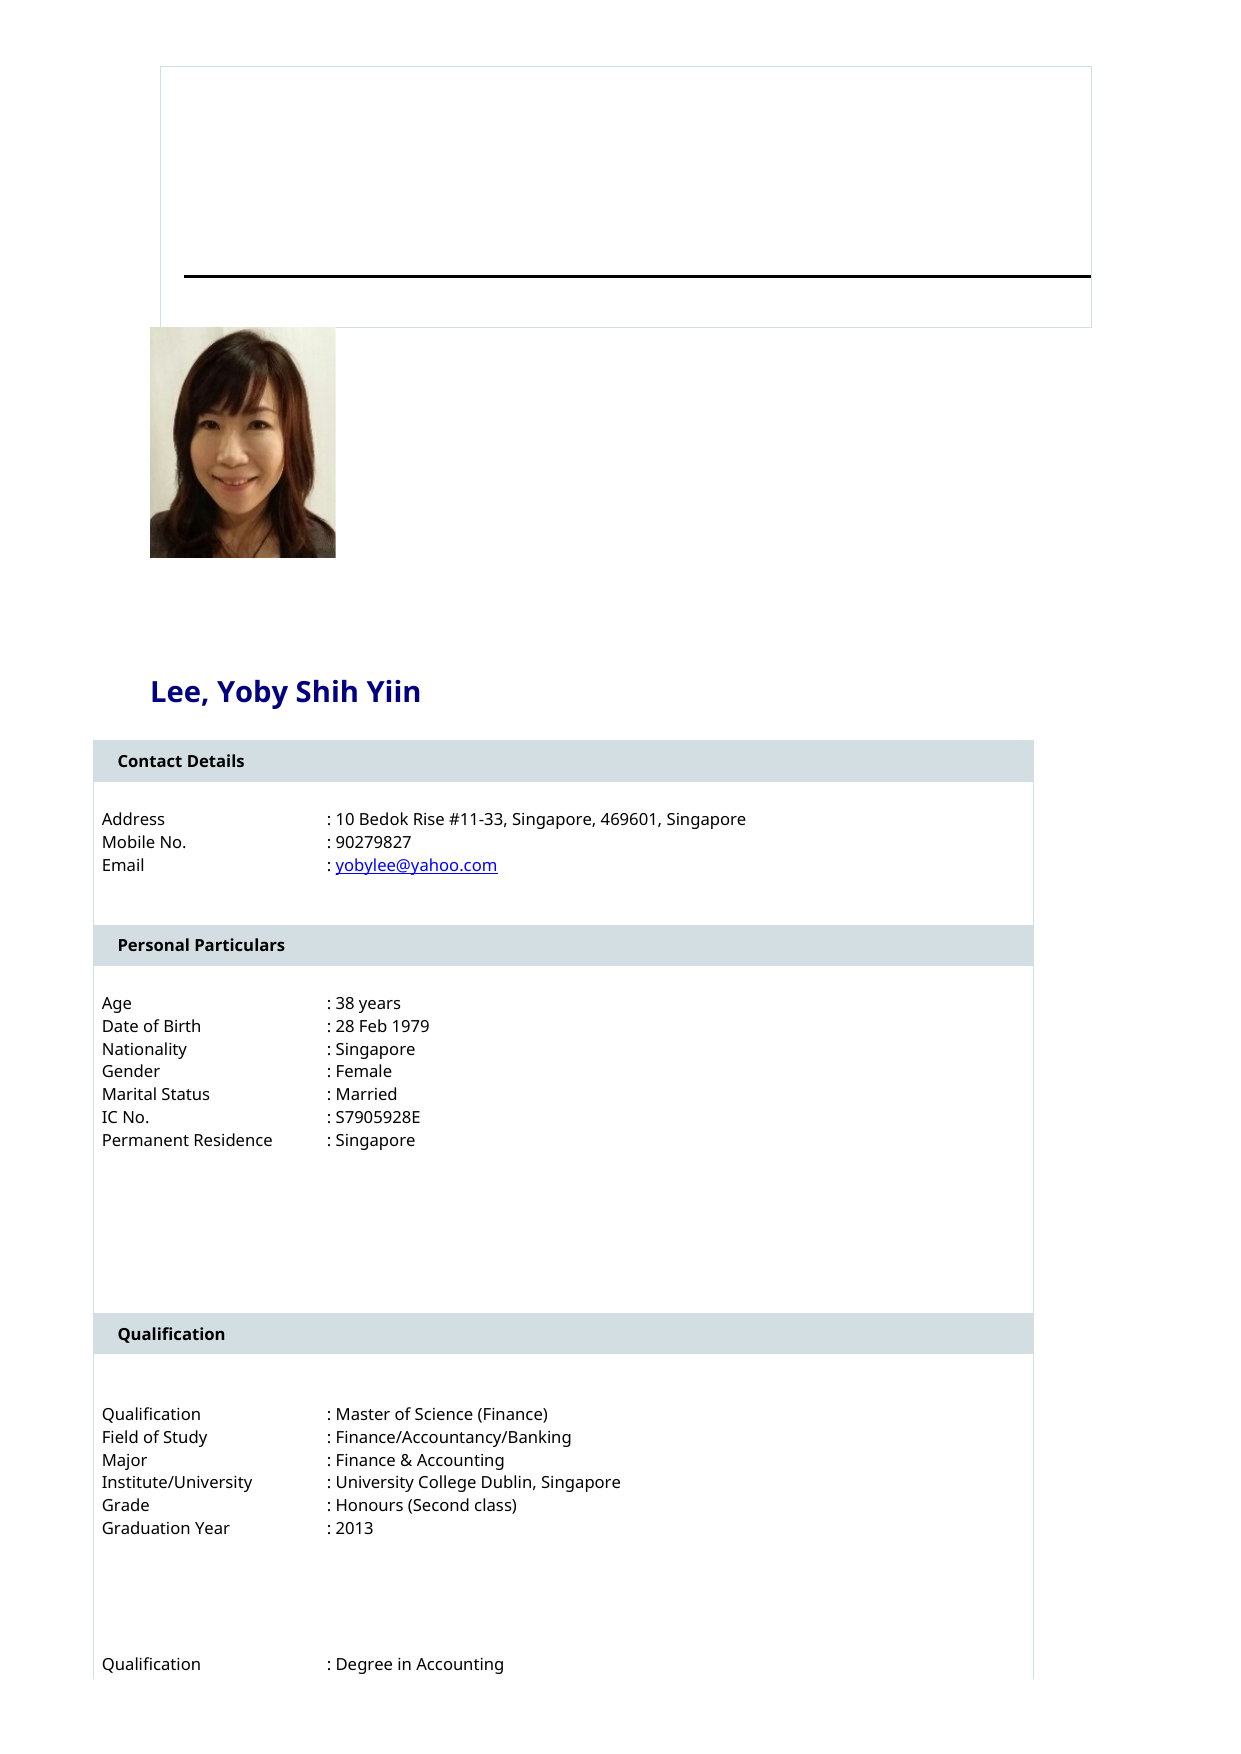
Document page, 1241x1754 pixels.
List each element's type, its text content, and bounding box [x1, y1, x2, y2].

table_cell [161, 67, 1091, 327]
table_cell Qualification [94, 1313, 1033, 1354]
table_cell Address : 10 Bedok Rise #11-33, Singapore, 469601, Singapore Mobile No. : 90279827 Email : yobylee@yahoo.com [94, 782, 1033, 925]
table_cell Age : 38 years Date of Birth : 28 Feb 1979 Nationality : Singapore Gender : Female Marital Status : Married IC No. : S7905928E Permanent Residence : Singapore [94, 966, 1033, 1313]
text Lee, Yoby Shih Yiin [150, 671, 1090, 711]
picture [150, 327, 336, 558]
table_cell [94, 1355, 1033, 1679]
table_header Contact Details [94, 741, 1033, 782]
table_cell Personal Particulars [94, 925, 1033, 966]
